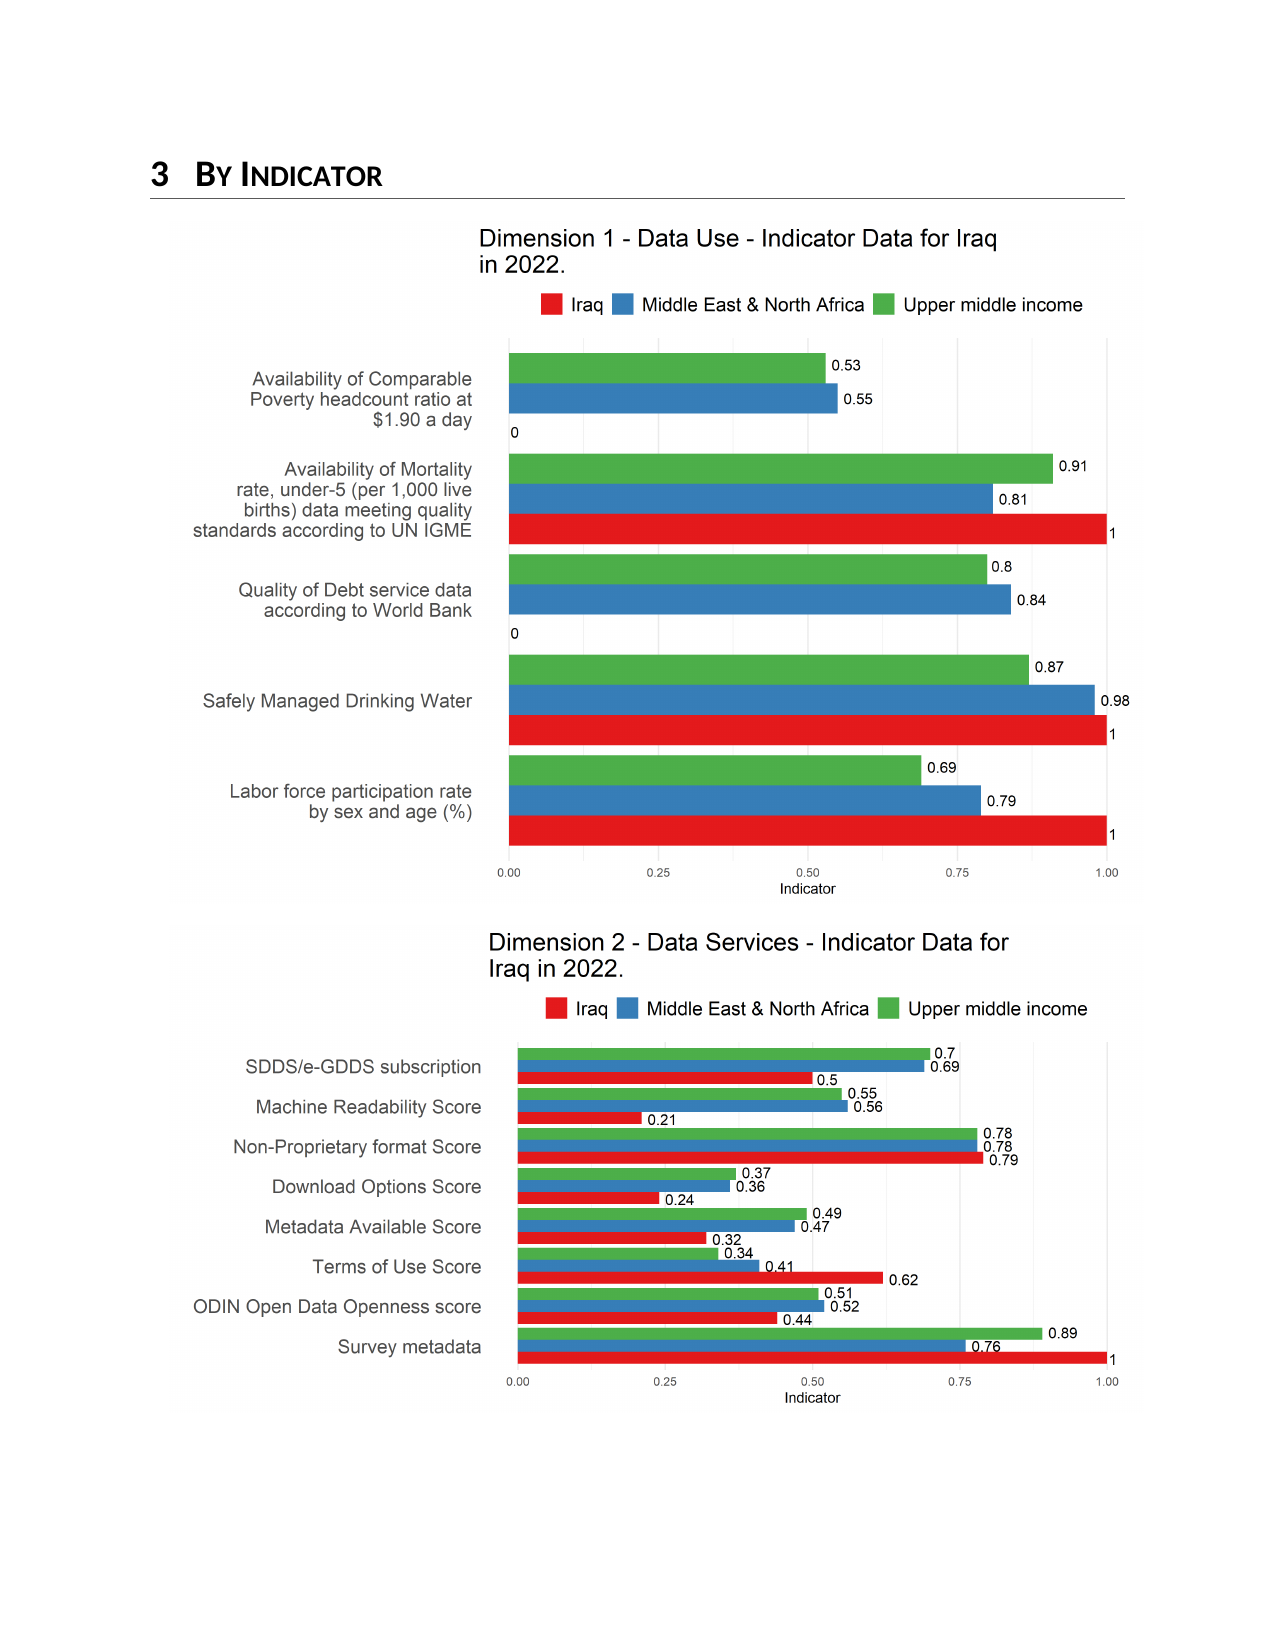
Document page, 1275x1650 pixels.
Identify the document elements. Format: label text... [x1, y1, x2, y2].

picture [168, 221, 1144, 904]
subtitle By Indicator [150, 150, 1125, 198]
picture [168, 925, 1144, 1413]
